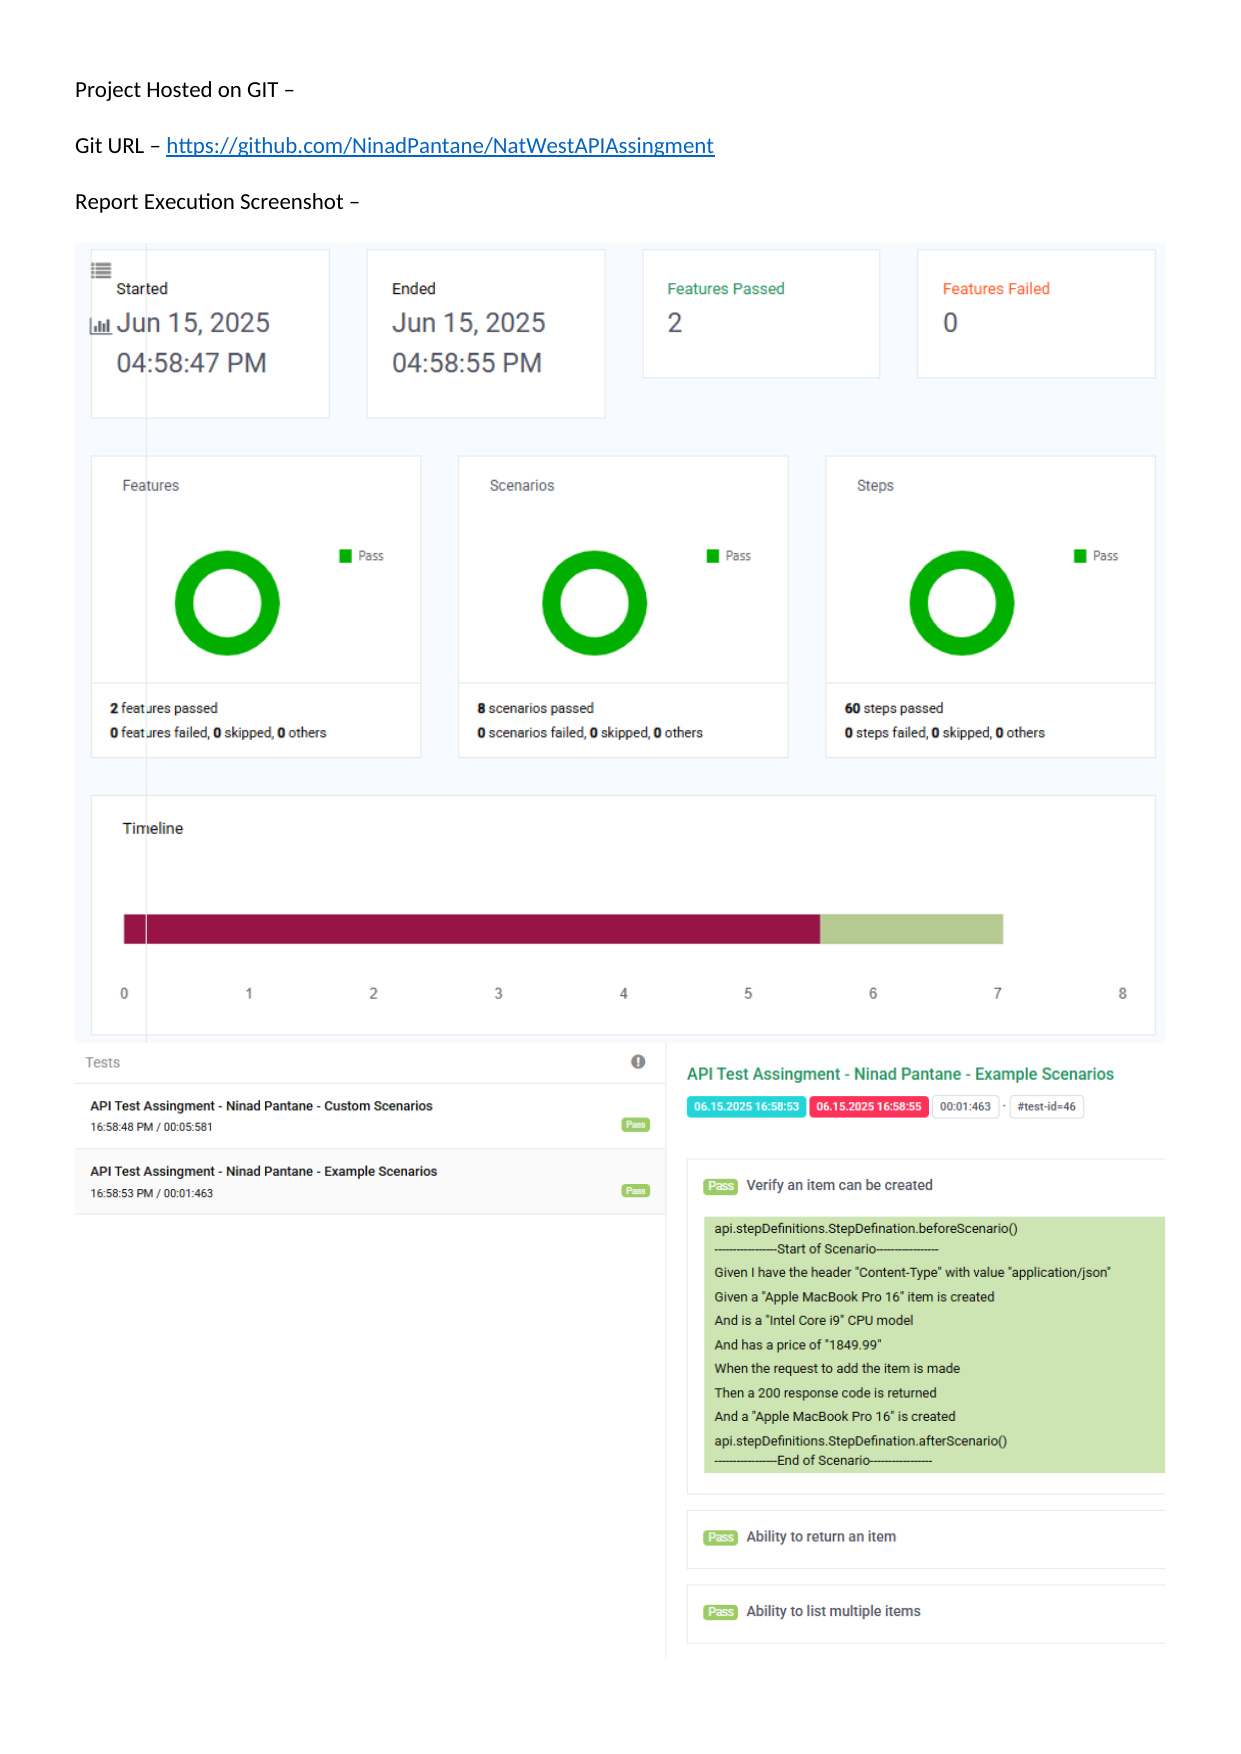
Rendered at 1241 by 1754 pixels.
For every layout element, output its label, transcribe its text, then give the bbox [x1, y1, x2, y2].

text Project Hosted on GIT – [75, 75, 1165, 103]
picture [75, 243, 1166, 1658]
text Git URL – https://github.com/NinadPantane/NatWestAPIAssingment [75, 131, 1165, 159]
text Report Execution Screenshot – [75, 187, 1165, 215]
